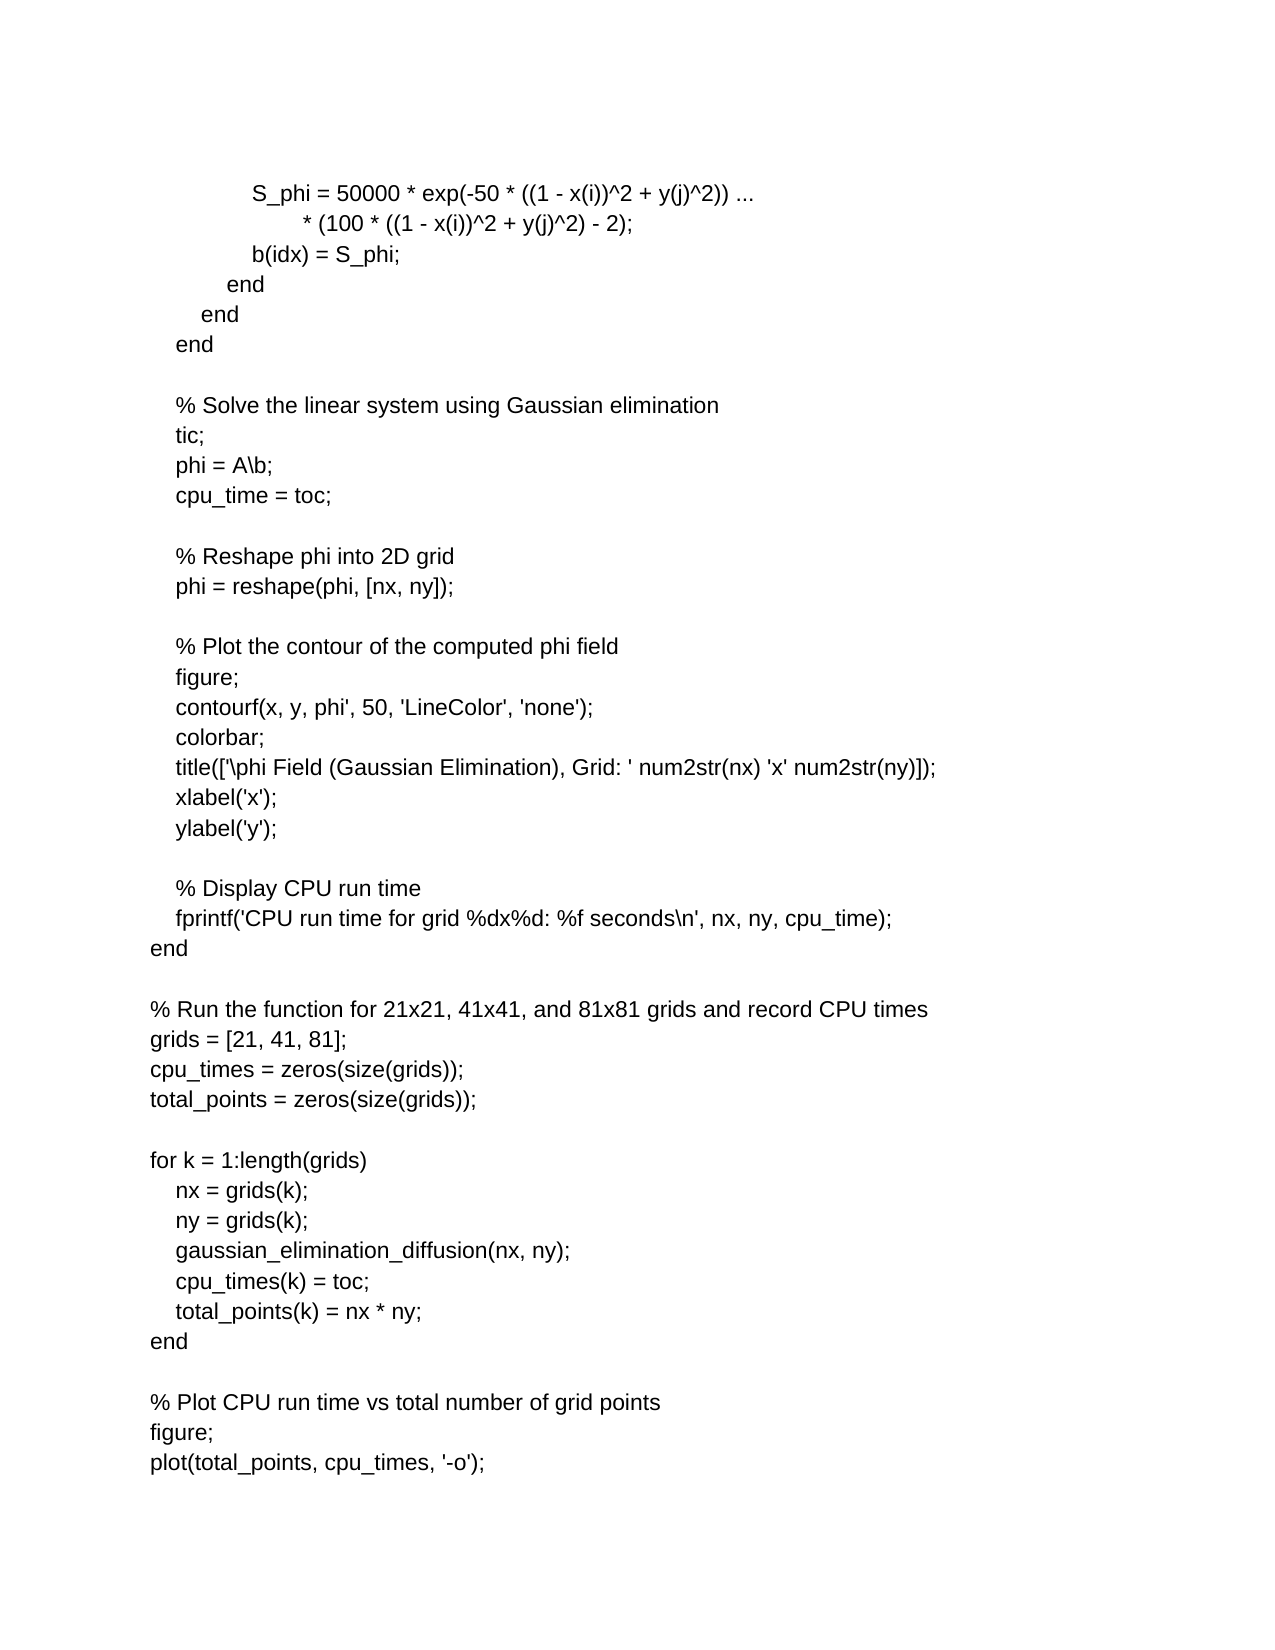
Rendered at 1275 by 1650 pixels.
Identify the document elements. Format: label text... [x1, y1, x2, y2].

text end [150, 271, 1125, 297]
text total_points = zeros(size(grids)); [150, 1086, 1125, 1113]
text xlabel('x'); [150, 784, 1125, 811]
text end [150, 331, 1125, 358]
text title(['\phi Field (Gaussian Elimination), Grid: ' num2str(nx) 'x' num2str(ny)]); [150, 754, 1125, 781]
text nx = grids(k); [150, 1177, 1125, 1203]
text tic; [150, 422, 1125, 448]
text % Plot CPU run time vs total number of grid points [150, 1388, 1125, 1415]
text b(idx) = S_phi; [150, 241, 1125, 267]
text phi = A\b; [150, 452, 1125, 478]
text % Solve the linear system using Gaussian elimination [150, 392, 1125, 418]
text cpu_times = zeros(size(grids)); [150, 1056, 1125, 1083]
text ylabel('y'); [150, 814, 1125, 841]
text for k = 1:length(grids) [150, 1147, 1125, 1173]
text % Run the function for 21x21, 41x41, and 81x81 grids and record CPU times [150, 996, 1125, 1022]
text % Reshape phi into 2D grid [150, 543, 1125, 569]
text figure; [150, 663, 1125, 690]
text grids = [21, 41, 81]; [150, 1026, 1125, 1052]
text fprintf('CPU run time for grid %dx%d: %f seconds\n', nx, ny, cpu_time); [150, 905, 1125, 932]
text cpu_time = toc; [150, 482, 1125, 509]
text figure; [150, 1419, 1125, 1445]
text % Plot the contour of the computed phi field [150, 633, 1125, 660]
text * (100 * ((1 - x(i))^2 + y(j)^2) - 2); [150, 210, 1125, 237]
text S_phi = 50000 * exp(-50 * ((1 - x(i))^2 + y(j)^2)) ... [150, 180, 1125, 207]
text phi = reshape(phi, [nx, ny]); [150, 573, 1125, 599]
text end [150, 301, 1125, 327]
text contourf(x, y, phi', 50, 'LineColor', 'none'); [150, 694, 1125, 720]
text gaussian_elimination_diffusion(nx, ny); [150, 1237, 1125, 1264]
text total_points(k) = nx * ny; [150, 1298, 1125, 1324]
text ny = grids(k); [150, 1207, 1125, 1234]
text plot(total_points, cpu_times, '-o'); [150, 1449, 1125, 1475]
text % Display CPU run time [150, 875, 1125, 901]
text cpu_times(k) = toc; [150, 1268, 1125, 1294]
text end [150, 935, 1125, 962]
text end [150, 1328, 1125, 1354]
text colorbar; [150, 724, 1125, 750]
